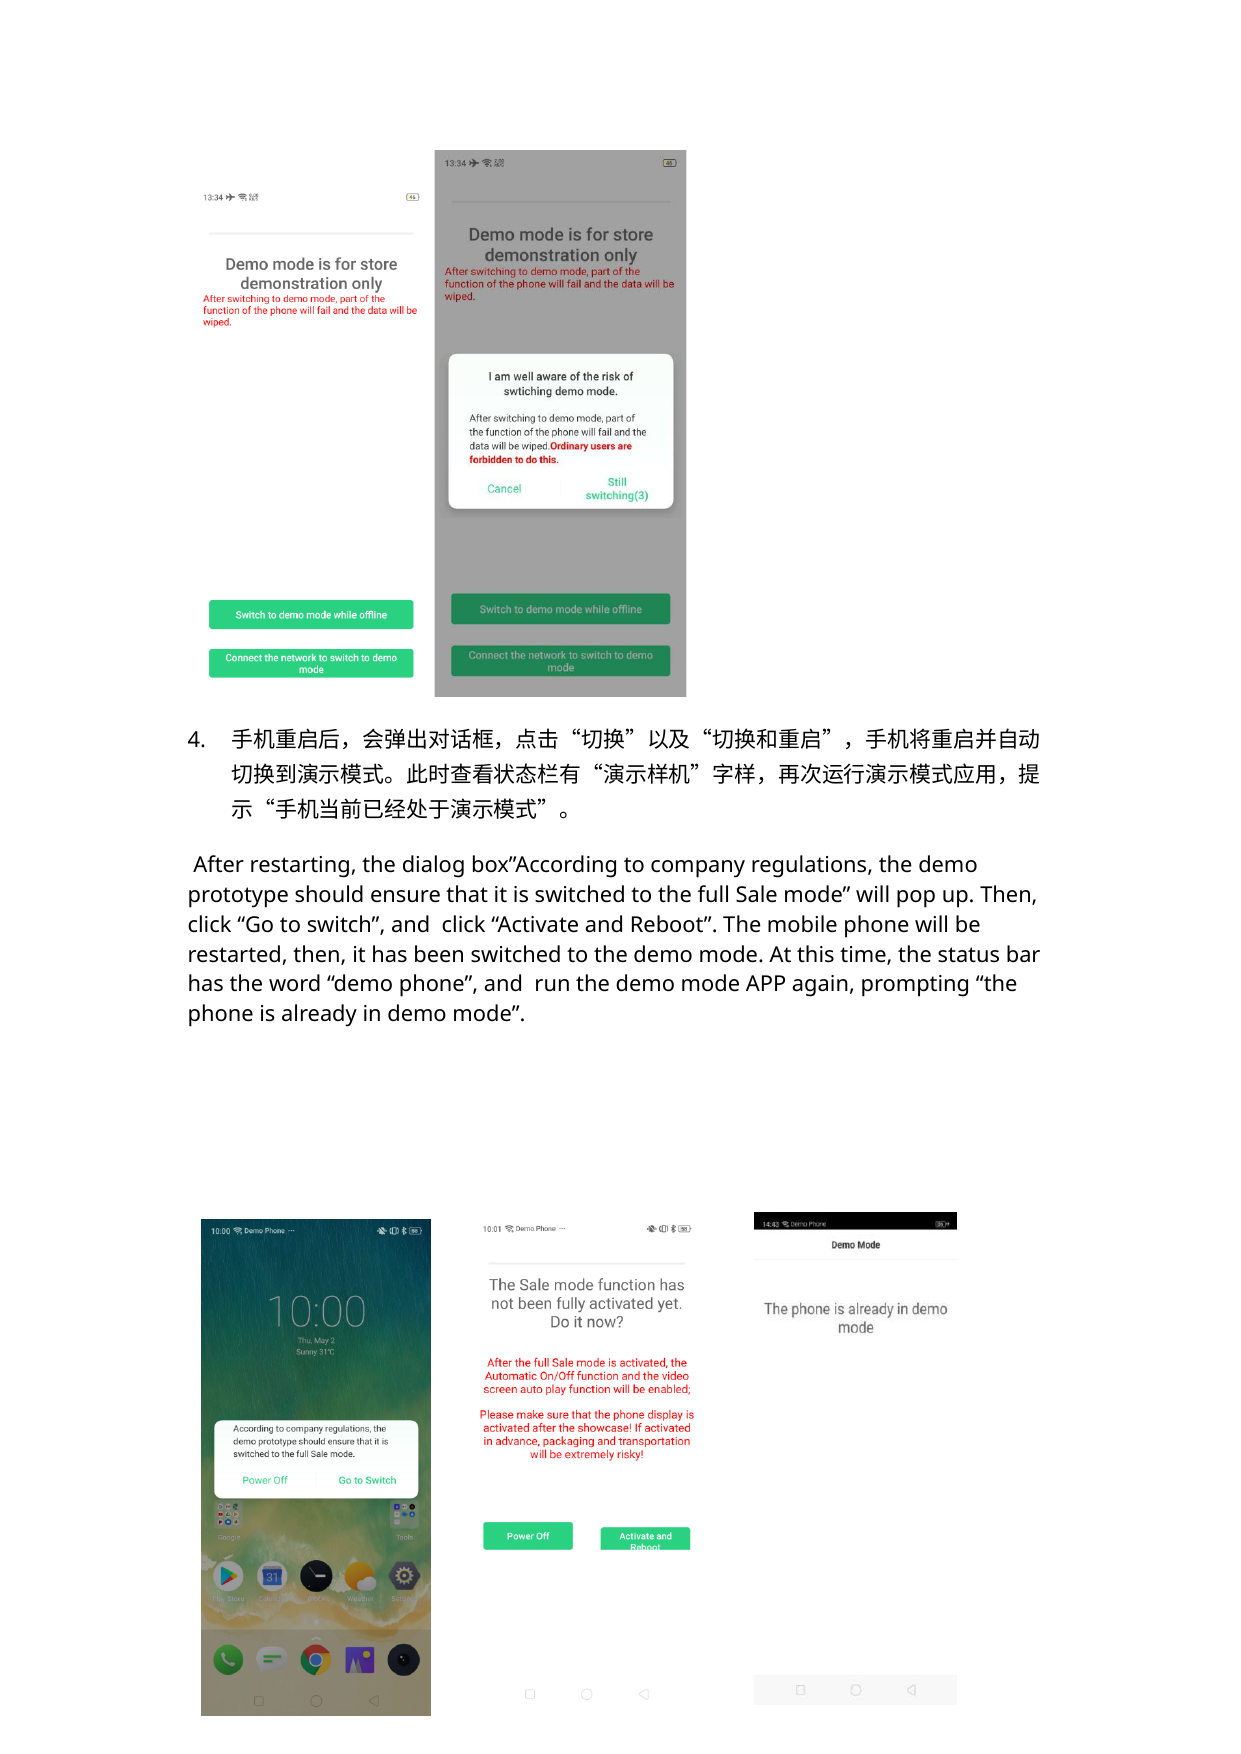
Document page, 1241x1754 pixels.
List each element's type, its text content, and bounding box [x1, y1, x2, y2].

picture [379, 1228, 385, 1235]
picture [201, 1219, 431, 1716]
picture [754, 1212, 957, 1705]
picture [434, 150, 687, 697]
list 手机重启后，会弹出对话框，点击“切换”以及“切换和重启”，手机将重启并自动切换到演示模式。此时查看状态栏有“演示样机”字样，再次运行演示模式应用，提示“手机当前已经处于演示模式”。 [187, 722, 1053, 824]
picture [193, 185, 429, 697]
picture [409, 1228, 417, 1234]
picture [390, 1228, 398, 1234]
text After restarting, the dialog box”According to company regulations, the demo prototype should ensure that it is switched to the full Sale mode” will pop up. Then, click “Go to switch”, and click “Activate and Reboot”. The mobile phone will be restarted, then, it has been switched to the demo mode. At this time, the status bar has the word “demo phone”, and run the demo mode APP again, prompting “the phone is already in demo mode”. [187, 849, 1053, 1028]
picture [473, 1217, 700, 1709]
